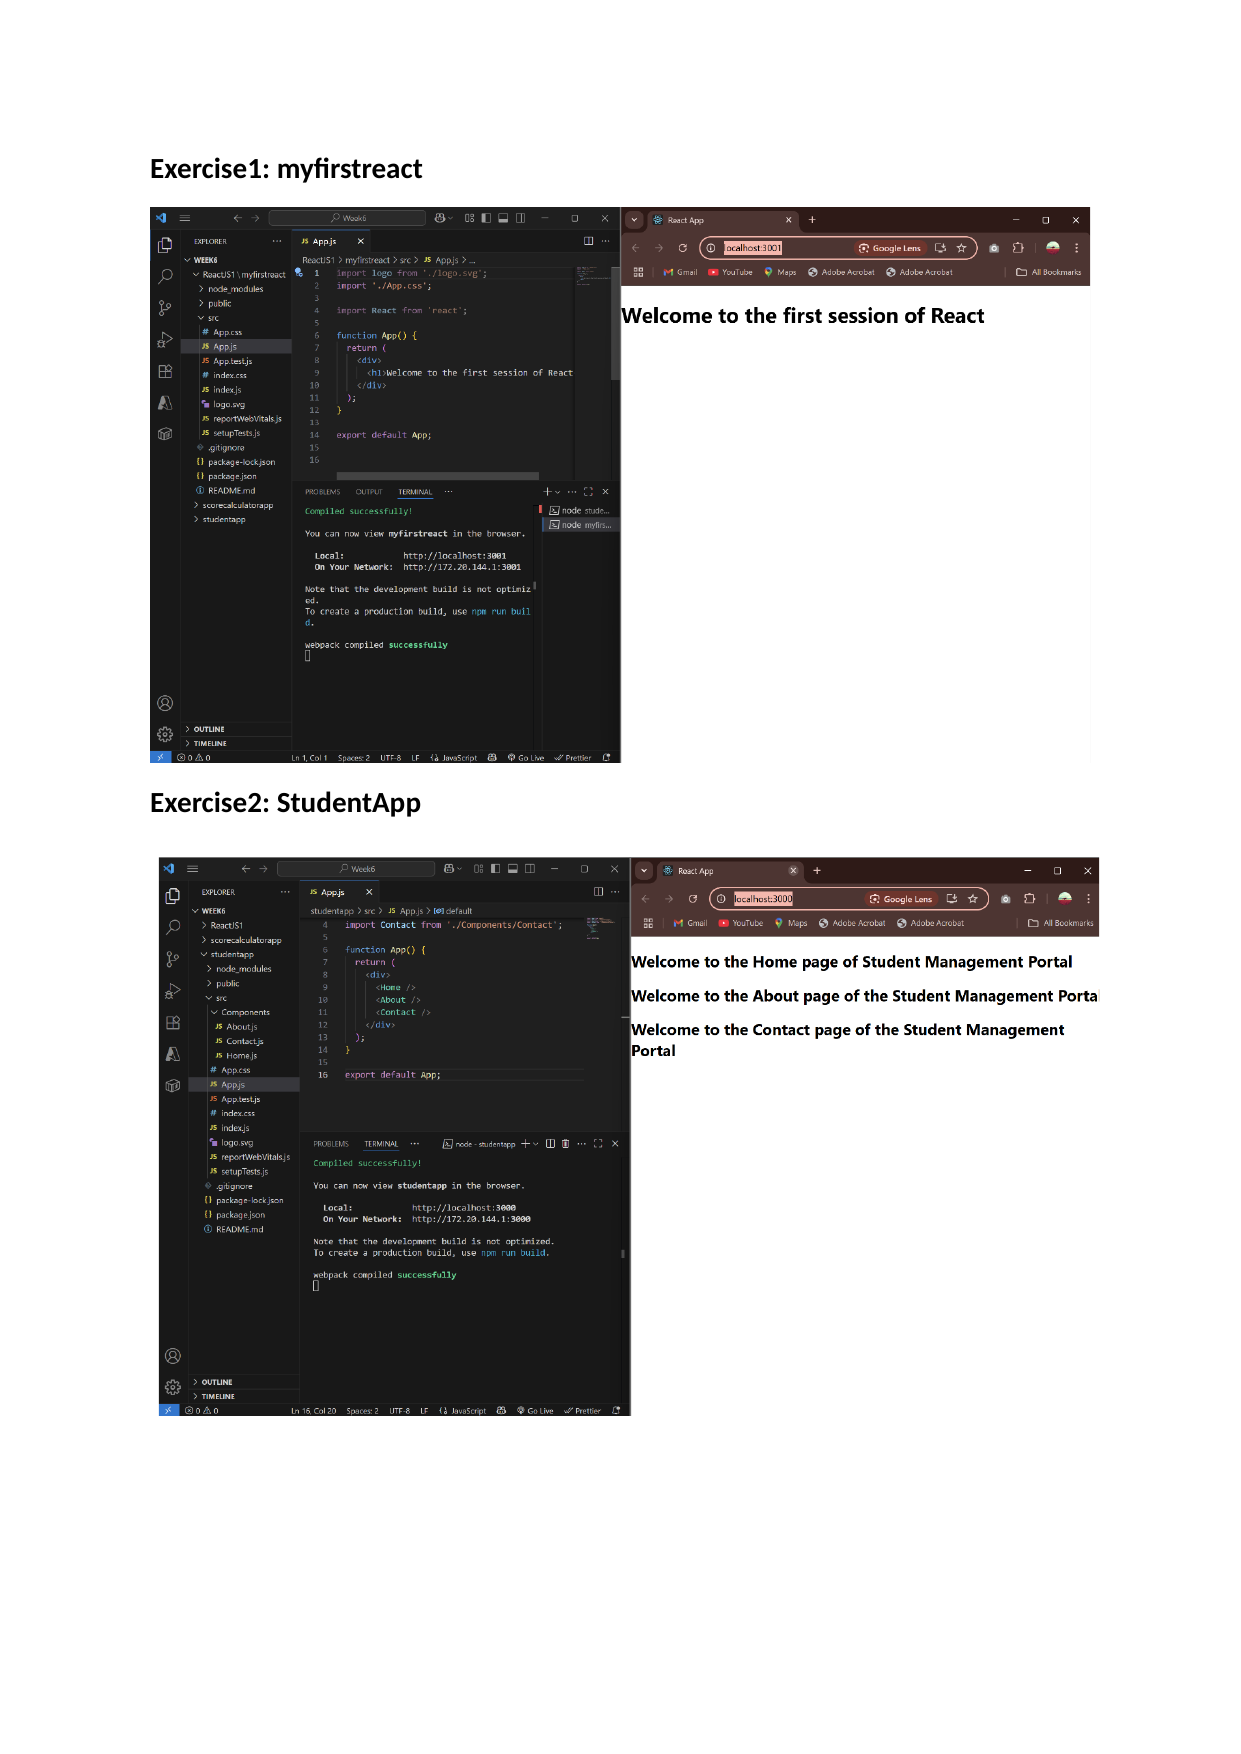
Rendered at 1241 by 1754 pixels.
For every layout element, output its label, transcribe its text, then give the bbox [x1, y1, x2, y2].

picture [150, 207, 1091, 763]
picture [158, 857, 1100, 1416]
text Exercise2: StudentApp [150, 784, 1090, 819]
text Exercise1: myfirstreact [150, 150, 1090, 186]
